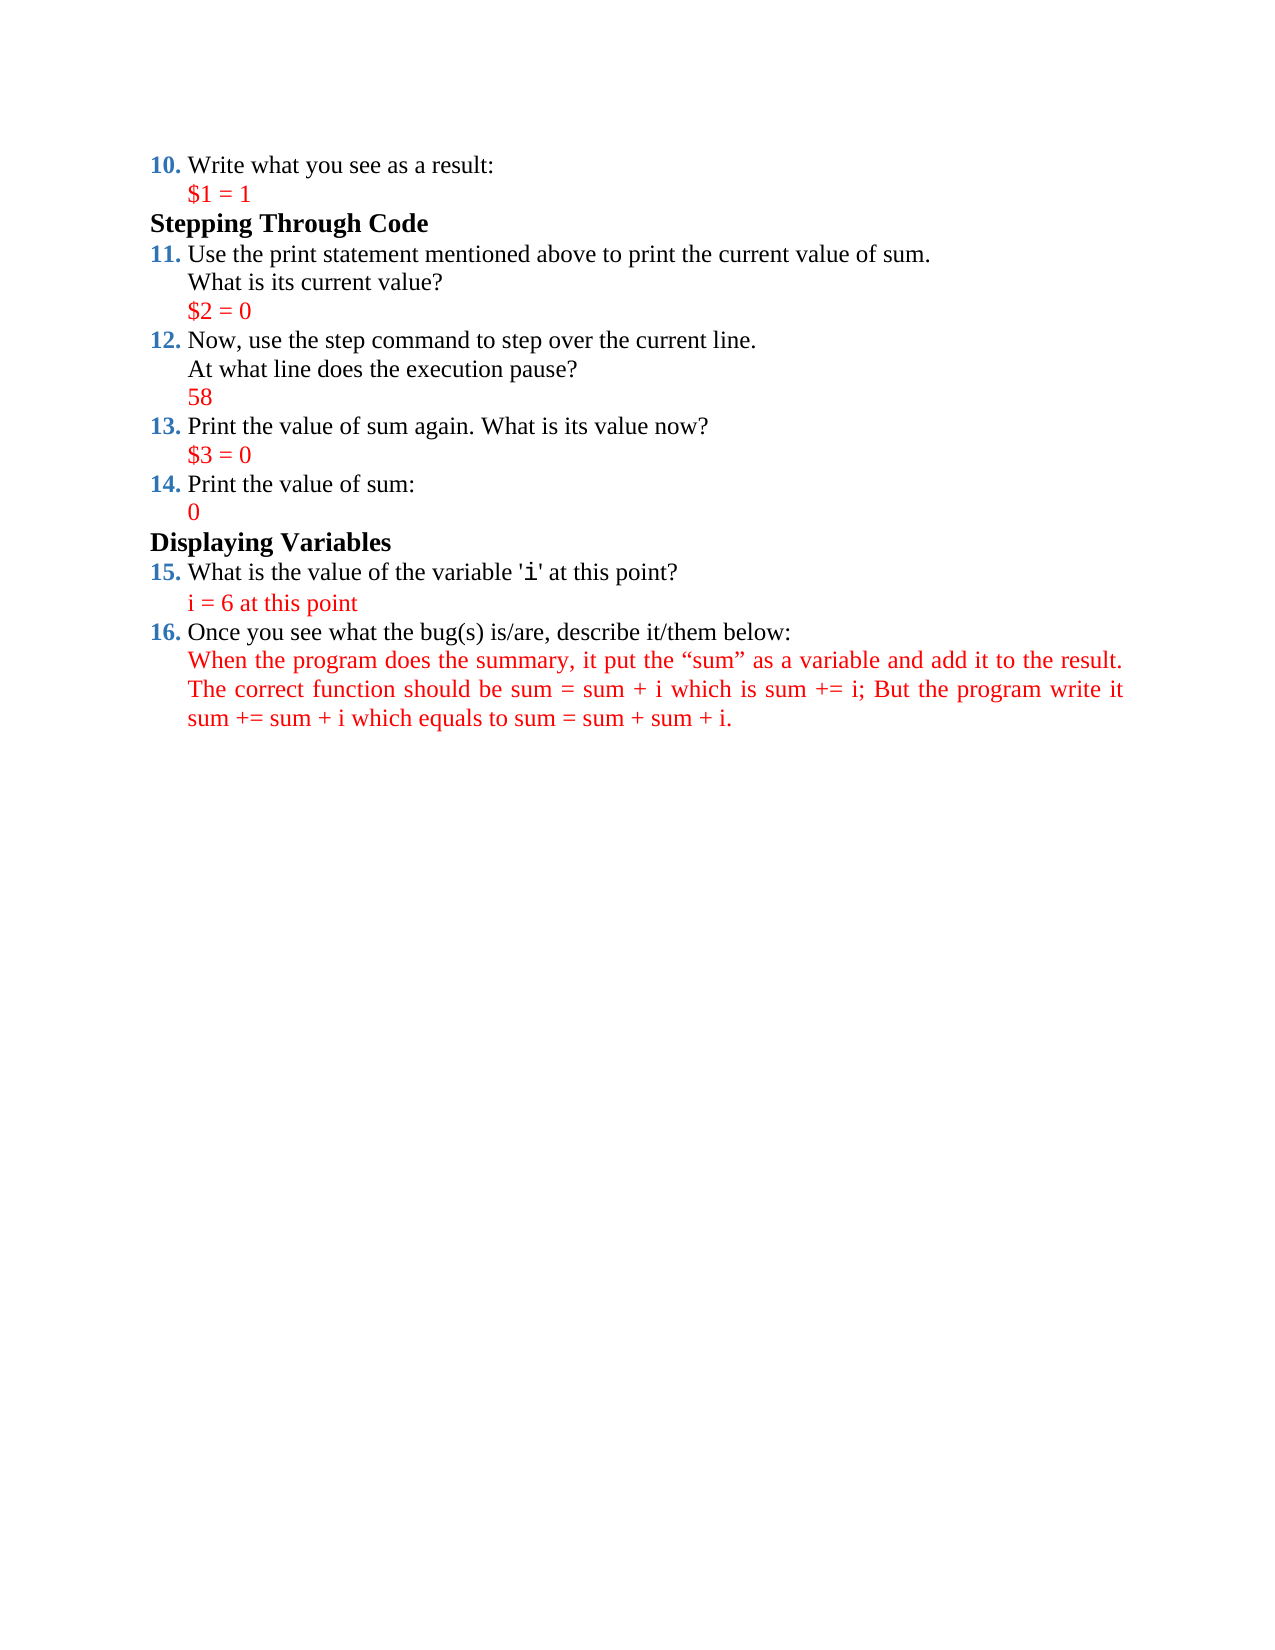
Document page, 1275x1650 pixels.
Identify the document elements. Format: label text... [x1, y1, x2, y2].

list i = 6 at this point [187, 588, 1125, 617]
list $3 = 0 [187, 440, 1125, 469]
text At what line does the execution pause? [187, 354, 1125, 382]
text When the program does the summary, it put the “sum” as a variable and add it to the result. The correct function should be sum = sum + i which is sum += i; But the program write it sum += sum + i which equals to sum = sum + sum + i. [187, 646, 1125, 732]
list Use the print statement mentioned above to print the current value of sum. [150, 239, 1125, 267]
text Stepping Through Code [150, 207, 1125, 239]
text $1 = 1 [187, 179, 1125, 207]
text 0 [187, 497, 1125, 526]
list Now, use the step command to step over the current line. [150, 325, 1125, 354]
text 58 [187, 382, 1125, 411]
list Write what you see as a result: [150, 150, 1125, 179]
list Print the value of sum: [150, 469, 1125, 497]
list Once you see what the bug(s) is/are, describe it/them below: [150, 617, 1125, 646]
list Print the value of sum again. What is its value now? [150, 411, 1125, 440]
text Displaying Variables [150, 526, 1125, 557]
text $2 = 0 [187, 296, 1125, 325]
list What is the value of the variable 'i' at this point? [150, 557, 1125, 588]
text What is its current value? [187, 267, 1125, 296]
